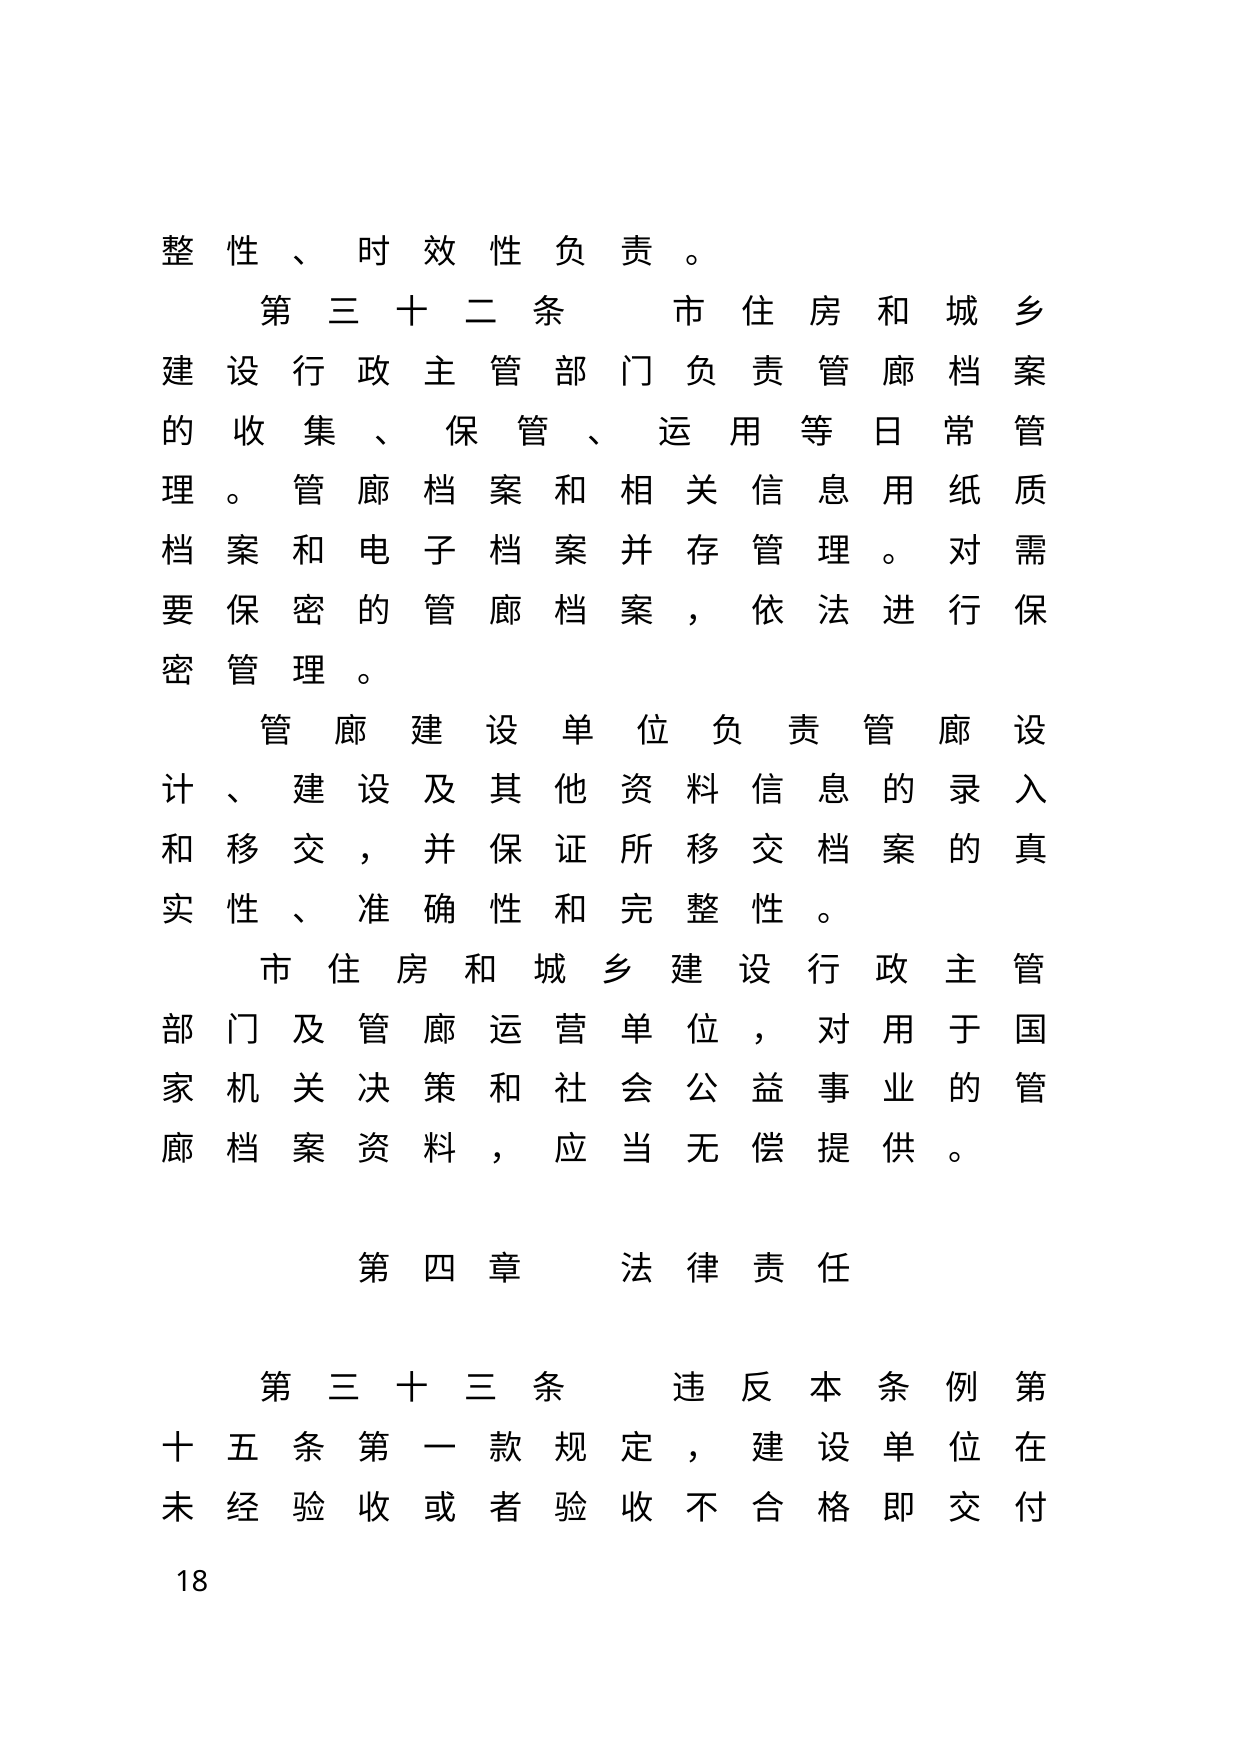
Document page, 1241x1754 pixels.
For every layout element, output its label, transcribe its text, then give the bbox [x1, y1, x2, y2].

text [161, 219, 1079, 279]
text 管廊建设单位负责管廊设计、建设及其他资料信息的录入和移交，并保证所移交档案的真实性、准确性和完整性。 [161, 698, 1079, 937]
text 第三十二条 市住房和城乡建设行政主管部门负责管廊档案的收集、保管、运用等日常管理。管廊档案和相关信息用纸质档案和电子档案并存管理。对需要保密的管廊档案，依法进行保密管理。 [161, 279, 1079, 698]
text 第四章 法律责任 [161, 1236, 1079, 1296]
text 市住房和城乡建设行政主管部门及管廊运营单位，对用于国家机关决策和社会公益事业的管廊档案资料，应当无偿提供。 [161, 937, 1079, 1176]
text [161, 1355, 1079, 1535]
